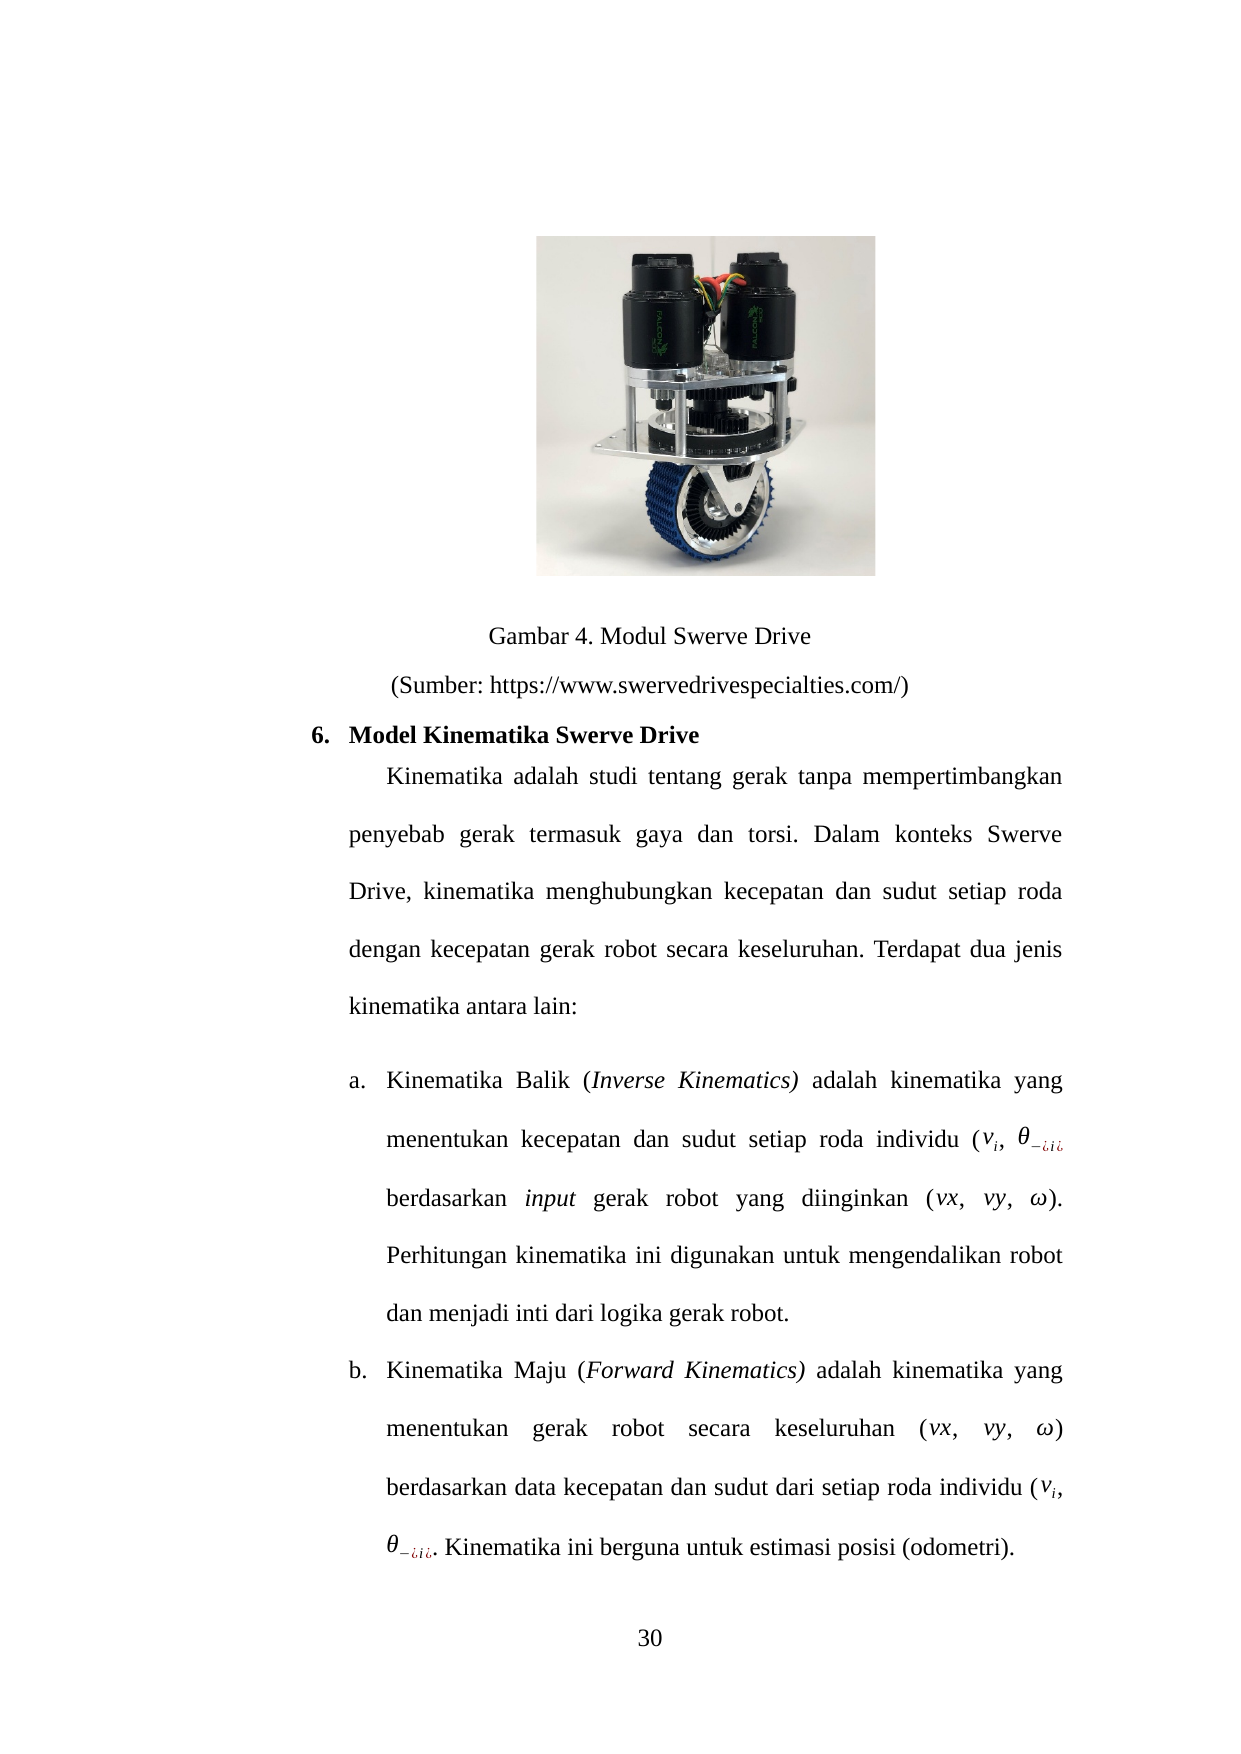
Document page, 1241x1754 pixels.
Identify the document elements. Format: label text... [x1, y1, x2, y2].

text (Sumber: https://www.swervedrivespecialties.com/) [236, 670, 1063, 699]
list Kinematika Balik (Inverse Kinematics) adalah kinematika yang menentukan kecepatan dan sudut setiap roda individu (, berdasarkan input gerak robot yang diinginkan (, , ). Perhitungan kinematika ini digunakan untuk mengendalikan robot dan menjadi inti dari logika gerak robot. [349, 1066, 1063, 1327]
list Kinematika Maju (Forward Kinematics) adalah kinematika yang menentukan gerak robot secara keseluruhan (, , ) berdasarkan data kecepatan dan sudut dari setiap roda individu (, . Kinematika ini berguna untuk estimasi posisi (odometri). [349, 1356, 1063, 1562]
picture [536, 236, 876, 576]
subtitle Model Kinematika Swerve Drive [311, 720, 1063, 749]
text Kinematika adalah studi tentang gerak tanpa mempertimbangkan penyebab gerak termasuk gaya dan torsi. Dalam konteks Swerve Drive, kinematika menghubungkan kecepatan dan sudut setiap roda dengan kecepatan gerak robot secara keseluruhan. Terdapat dua jenis kinematika antara lain: [349, 761, 1063, 1020]
